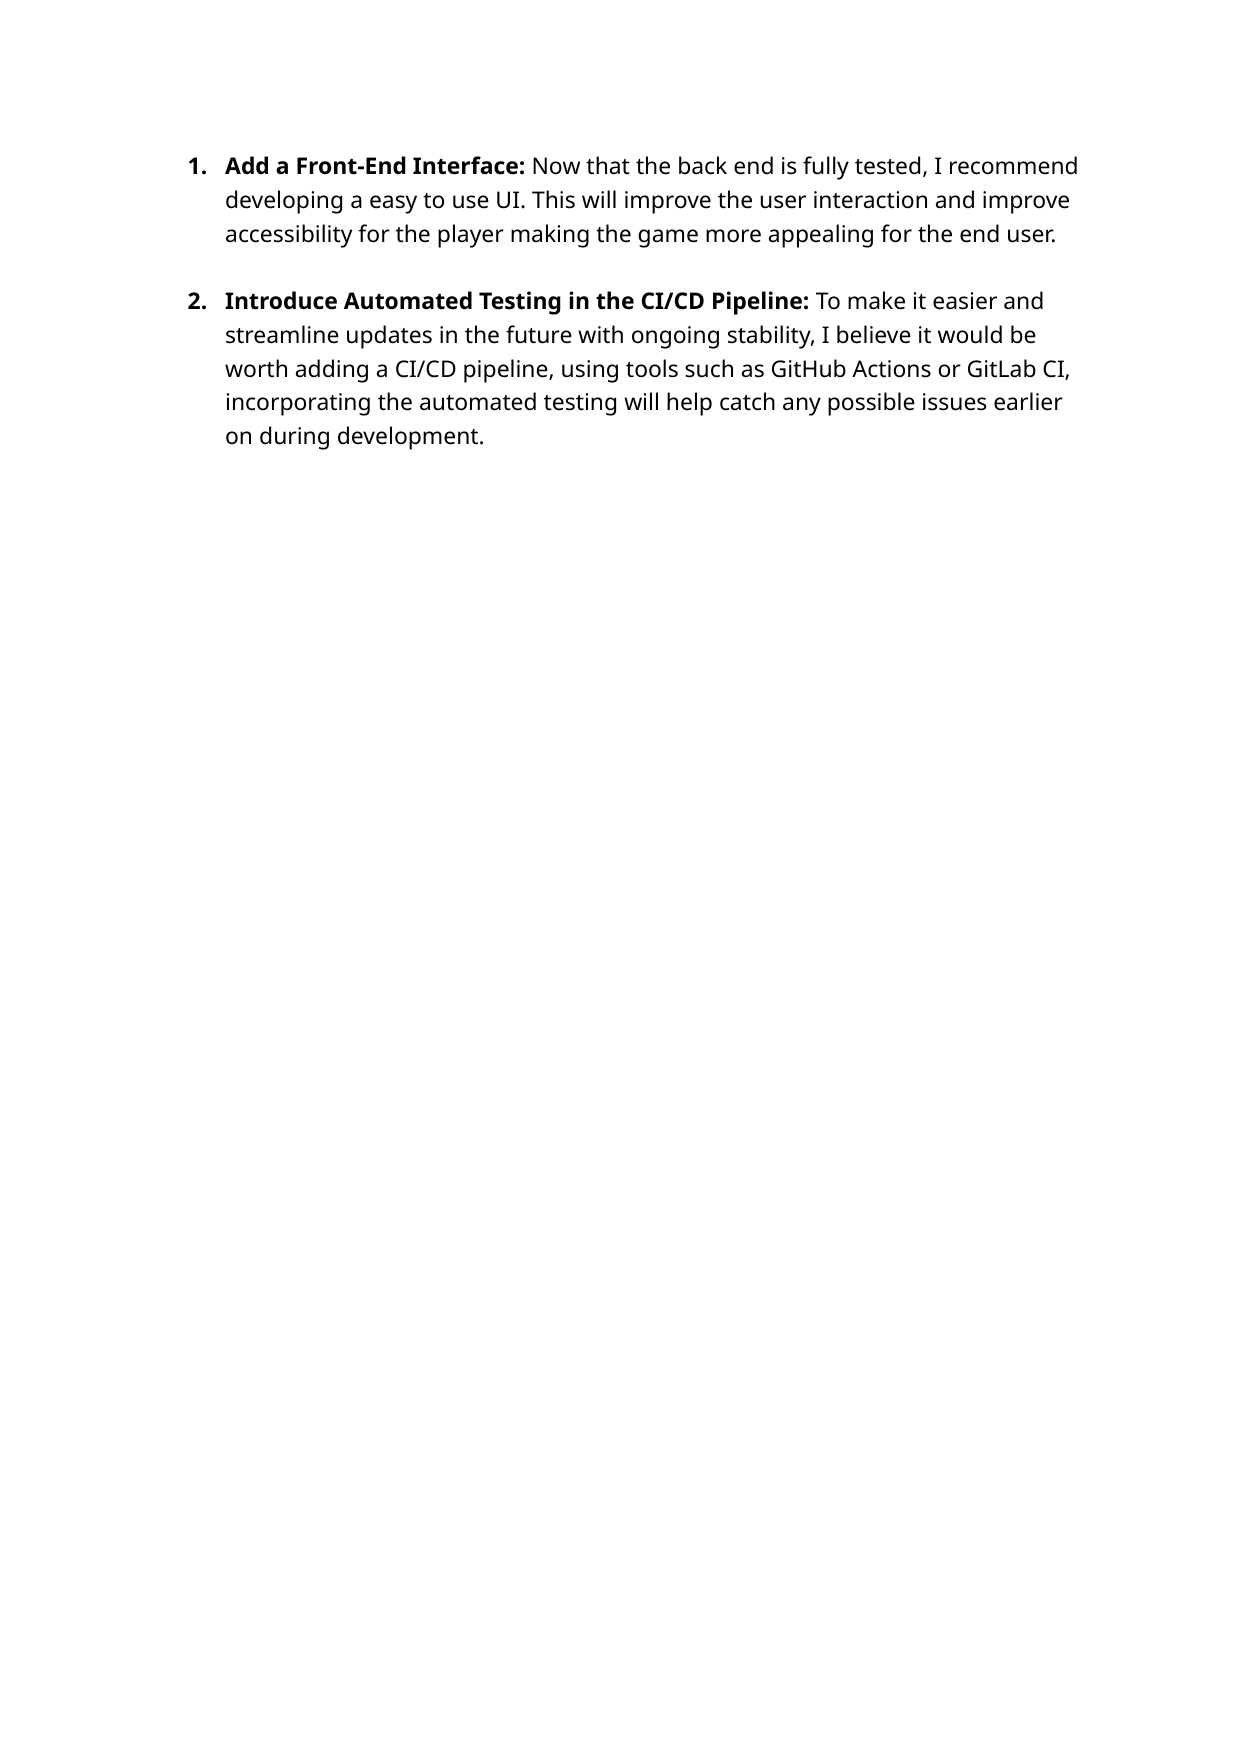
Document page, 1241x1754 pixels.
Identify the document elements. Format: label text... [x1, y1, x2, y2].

list Add a Front-End Interface: Now that the back end is fully tested, I recommend developing a easy to use UI. This will improve the user interaction and improve accessibility for the player making the game more appealing for the end user. [187, 150, 1090, 282]
list Introduce Automated Testing in the CI/CD Pipeline: To make it easier and streamline updates in the future with ongoing stability, I believe it would be worth adding a CI/CD pipeline, using tools such as GitHub Actions or GitLab CI, incorporating the automated testing will help catch any possible issues earlier on during development. [187, 285, 1090, 451]
